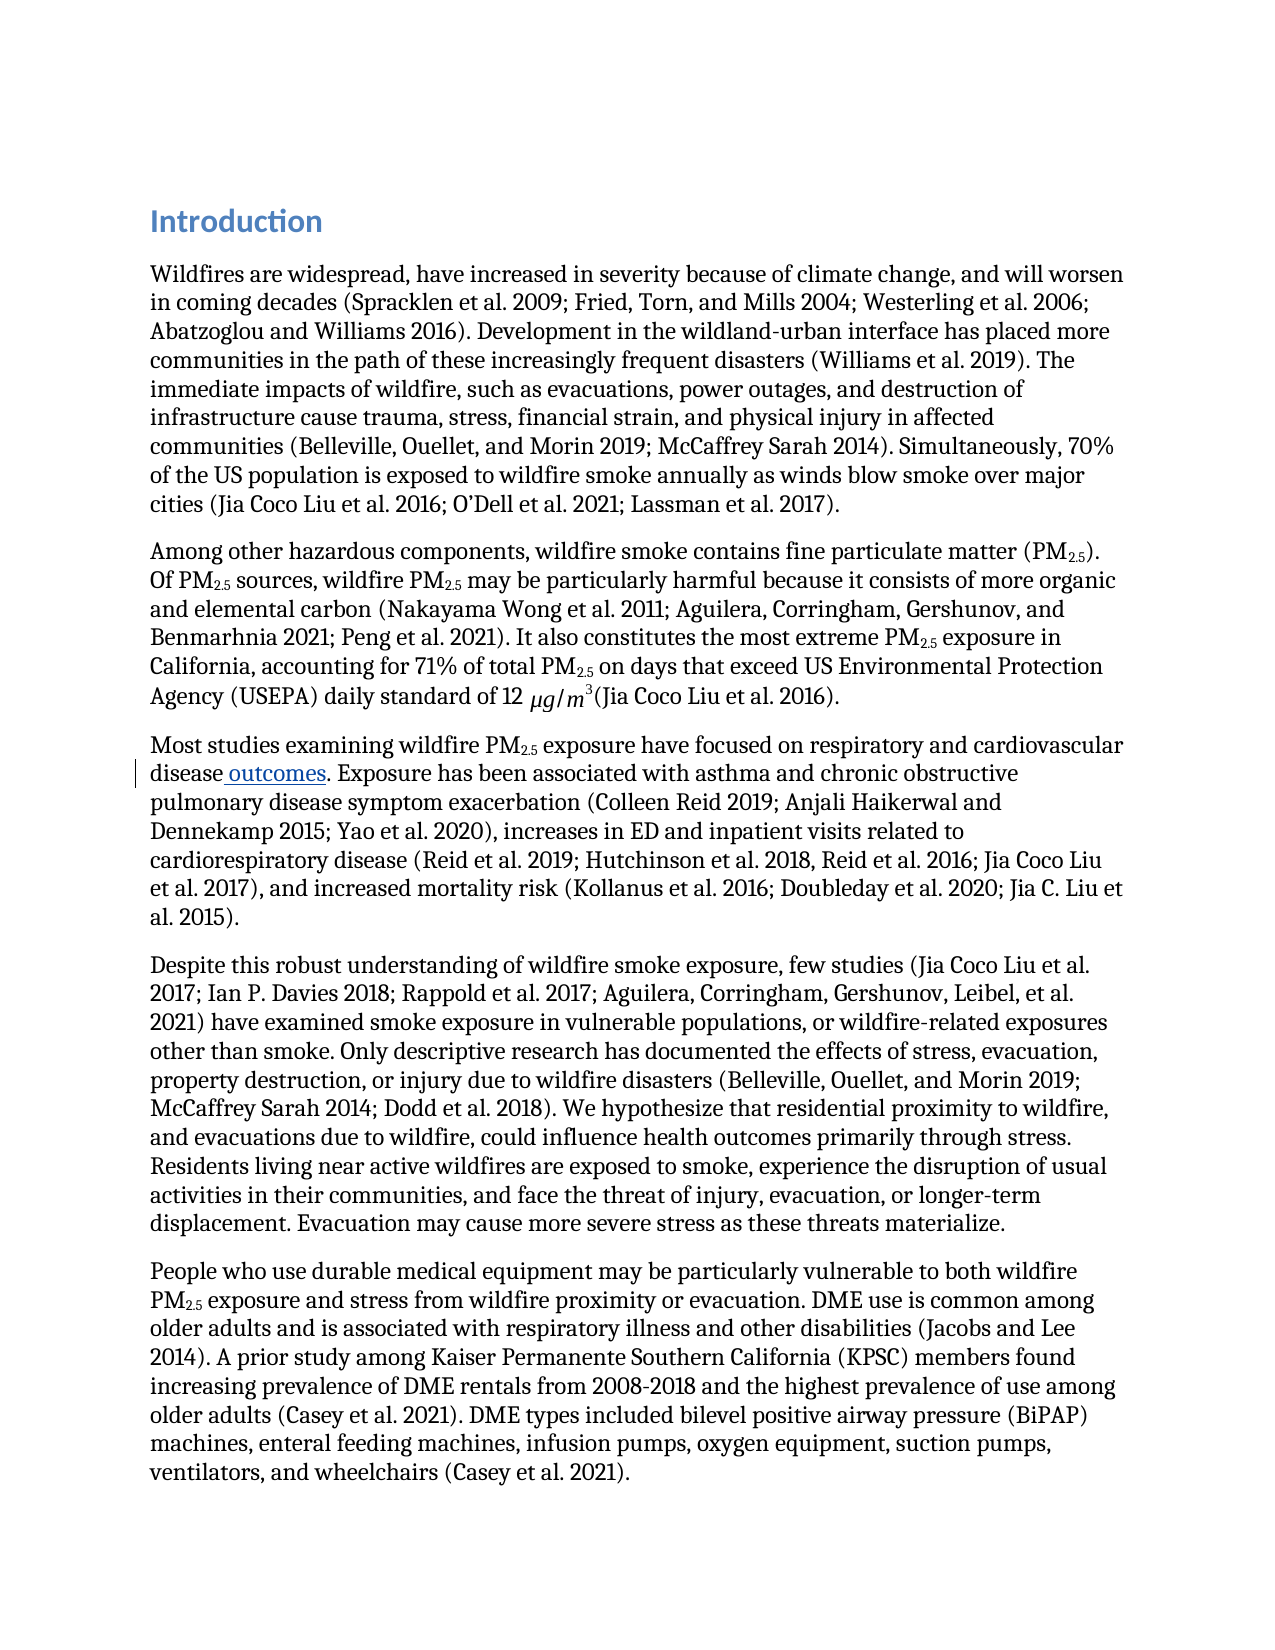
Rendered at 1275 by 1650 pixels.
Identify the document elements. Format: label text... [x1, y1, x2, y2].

text Wildfires are widespread, have increased in severity because of climate change, and will worsen in coming decades (Spracklen et al. 2009; Fried, Torn, and Mills 2004; Westerling et al. 2006; Abatzoglou and Williams 2016). Development in the wildland-urban interface has placed more communities in the path of these increasingly frequent disasters (Williams et al. 2019). The immediate impacts of wildfire, such as evacuations, power outages, and destruction of infrastructure cause trauma, stress, financial strain, and physical injury in affected communities (Belleville, Ouellet, and Morin 2019; McCaffrey Sarah 2014). Simultaneously, 70% of the US population is exposed to wildfire smoke annually as winds blow smoke over major cities (Jia Coco Liu et al. 2016; O’Dell et al. 2021; Lassman et al. 2017). [150, 259, 1125, 518]
text Among other hazardous components, wildfire smoke contains fine particulate matter (PM2.5). Of PM2.5 sources, wildfire PM2.5 may be particularly harmful because it consists of more organic and elemental carbon (Nakayama Wong et al. 2011; Aguilera, Corringham, Gershunov, and Benmarhnia 2021; Peng et al. 2021). It also constitutes the most extreme PM2.5 exposure in California, accounting for 71% of total PM2.5 on days that exceed US Environmental Protection Agency (USEPA) daily standard of 12 (Jia Coco Liu et al. 2016). [150, 537, 1125, 712]
text Most studies examining wildfire PM2.5 exposure have focused on respiratory and cardiovascular disease. Exposure has been associated with asthma and chronic obstructive pulmonary disease symptom exacerbation (Colleen Reid 2019; Anjali Haikerwal and Dennekamp 2015; Yao et al. 2020), increases in ED and inpatient visits related to cardiorespiratory disease (Reid et al. 2019; Hutchinson et al. 2018, Reid et al. 2016; Jia Coco Liu et al. 2017), and increased mortality risk (Kollanus et al. 2016; Doubleday et al. 2020; Jia C. Liu et al. 2015). [150, 731, 1125, 932]
text People who use durable medical equipment may be particularly vulnerable to both wildfire PM2.5 exposure and stress from wildfire proximity or evacuation. DME use is common among older adults and is associated with respiratory illness and other disabilities (Jacobs and Lee 2014). A prior study among Kaiser Permanente Southern California (KPSC) members found increasing prevalence of DME rentals from 2008-2018 and the highest prevalence of use among older adults (Casey et al. 2021). DME types included bilevel positive airway pressure (BiPAP) machines, enteral feeding machines, infusion pumps, oxygen equipment, suction pumps, ventilators, and wheelchairs (Casey et al. 2021). [150, 1257, 1125, 1487]
text Despite this robust understanding of wildfire smoke exposure, few studies (Jia Coco Liu et al. 2017; Ian P. Davies 2018; Rappold et al. 2017; Aguilera, Corringham, Gershunov, Leibel, et al. 2021) have examined smoke exposure in vulnerable populations, or wildfire-related exposures other than smoke. Only descriptive research has documented the effects of stress, evacuation, property destruction, or injury due to wildfire disasters (Belleville, Ouellet, and Morin 2019; McCaffrey Sarah 2014; Dodd et al. 2018). We hypothesize that residential proximity to wildfire, and evacuations due to wildfire, could influence health outcomes primarily through stress. Residents living near active wildfires are exposed to smoke, experience the disruption of usual activities in their communities, and face the threat of injury, evacuation, or longer-term displacement. Evacuation may cause more severe stress as these threats materialize. [150, 951, 1125, 1238]
subtitle Introduction [150, 200, 1125, 241]
